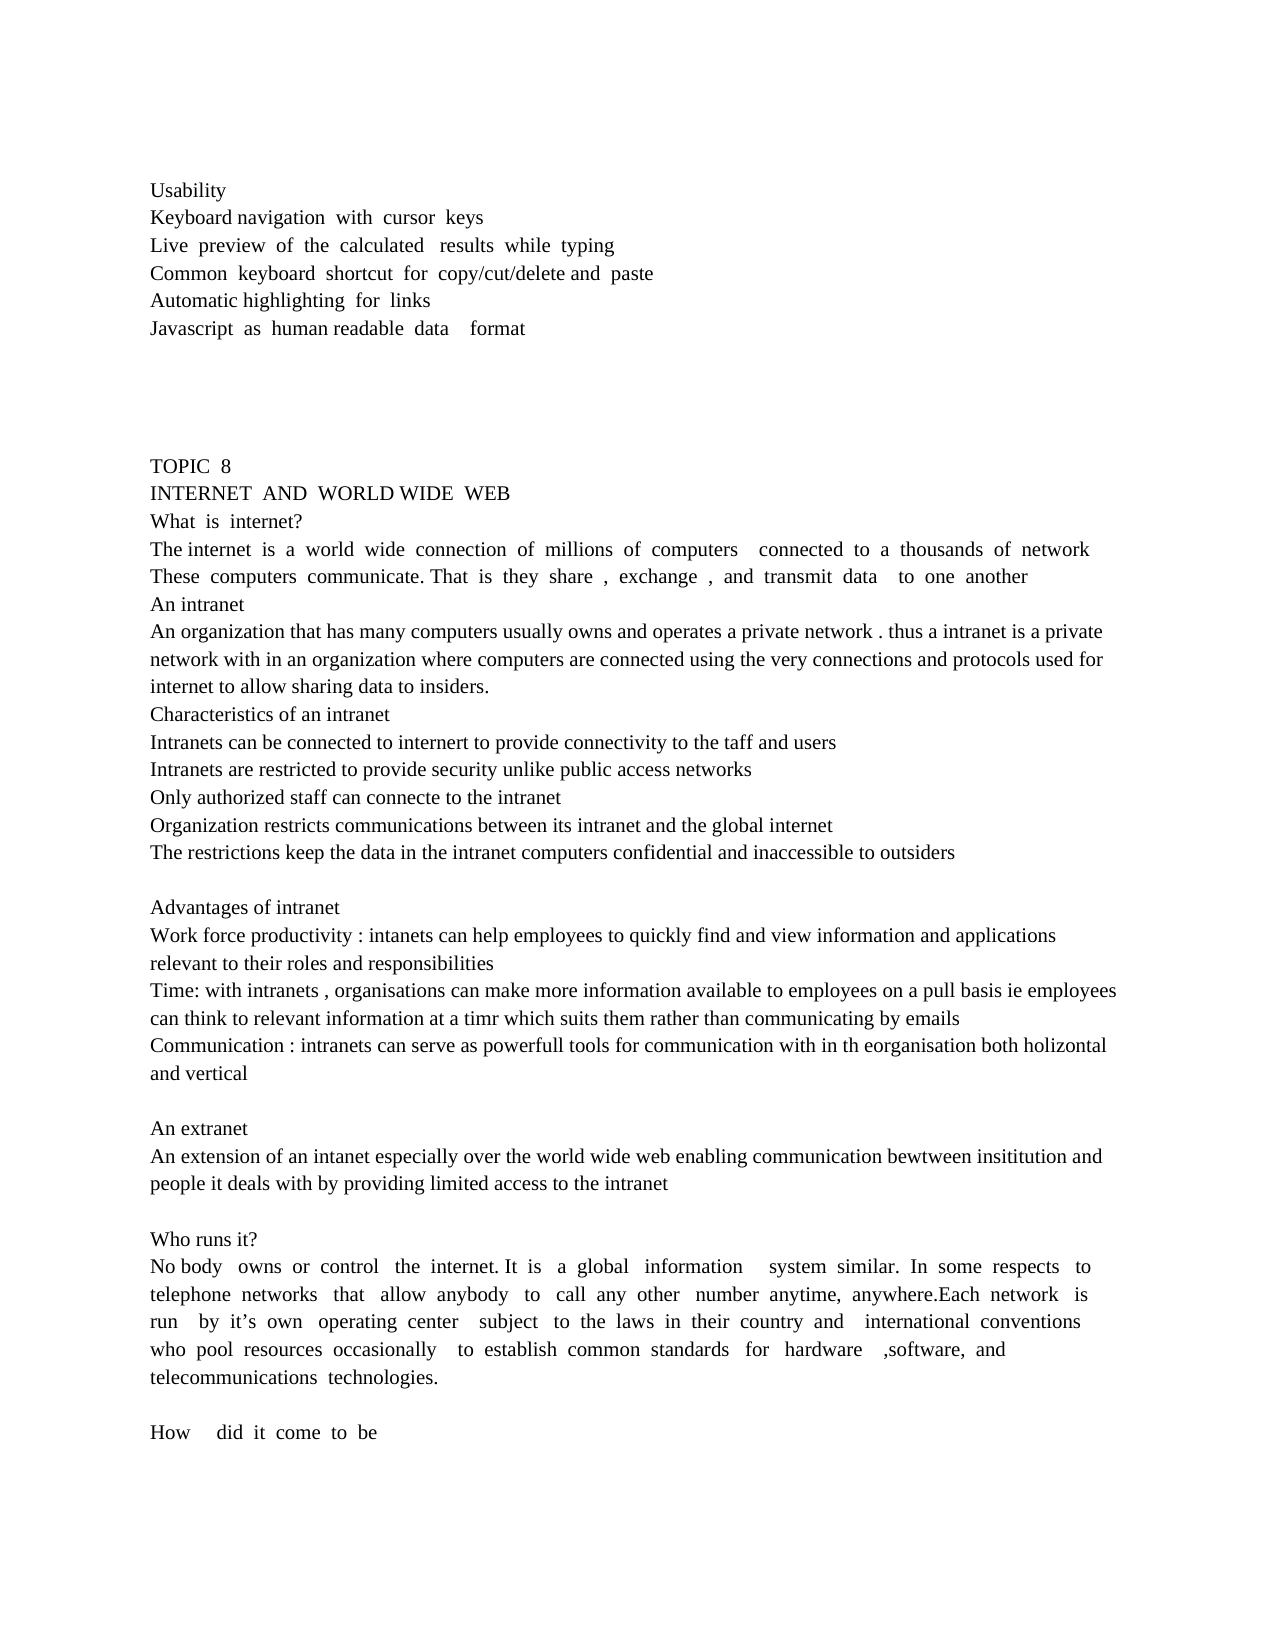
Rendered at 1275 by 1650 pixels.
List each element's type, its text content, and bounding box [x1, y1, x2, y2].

text INTERNET AND WORLD WIDE WEB [150, 481, 1125, 505]
text These computers communicate. That is they share , exchange , and transmit data to one another [150, 564, 1125, 588]
text Advantages of intranet [150, 895, 1125, 919]
text Communication : intranets can serve as powerfull tools for communication with in th eorganisation both holizontal and vertical [150, 1033, 1125, 1085]
text Live preview of the calculated results while typing [150, 233, 1125, 257]
text Usability [150, 178, 1125, 202]
text TOPIC 8 [150, 454, 1125, 478]
text An organization that has many computers usually owns and operates a private network . thus a intranet is a private network with in an organization where computers are connected using the very connections and protocols used for internet to allow sharing data to insiders. [150, 619, 1125, 698]
text Organization restricts communications between its intranet and the global internet [150, 812, 1125, 837]
text No body owns or control the internet. It is a global information system similar. In some respects to telephone networks that allow anybody to call any other number anytime, anywhere.Each network is run by it’s own operating center subject to the laws in their country and international conventions who pool resources occasionally to establish common standards for hardware ,software, and telecommunications technologies. [150, 1254, 1125, 1389]
text Intranets are restricted to provide security unlike public access networks [150, 757, 1125, 781]
text An intranet [150, 592, 1125, 616]
text Only authorized staff can connecte to the intranet [150, 785, 1125, 809]
text Intranets can be connected to internert to provide connectivity to the taff and users [150, 730, 1125, 754]
text What is internet? [150, 509, 1125, 533]
text Keyboard navigation with cursor keys [150, 205, 1125, 229]
text Javascript as human readable data format [150, 316, 1125, 340]
text An extension of an intanet especially over the world wide web enabling communication bewtween insititution and people it deals with by providing limited access to the intranet [150, 1144, 1125, 1195]
text The restrictions keep the data in the intranet computers confidential and inaccessible to outsiders [150, 840, 1125, 864]
text How did it come to be [150, 1420, 1125, 1444]
text Who runs it? [150, 1227, 1125, 1251]
text Work force productivity : intanets can help employees to quickly find and view information and applications relevant to their roles and responsibilities [150, 923, 1125, 974]
text Characteristics of an intranet [150, 702, 1125, 726]
text Common keyboard shortcut for copy/cut/delete and paste [150, 260, 1125, 284]
text The internet is a world wide connection of millions of computers connected to a thousands of network [150, 536, 1125, 561]
text Time: with intranets , organisations can make more information available to employees on a pull basis ie employees can think to relevant information at a timr which suits them rather than communicating by emails [150, 978, 1125, 1030]
text Automatic highlighting for links [150, 288, 1125, 312]
text An extranet [150, 1116, 1125, 1140]
